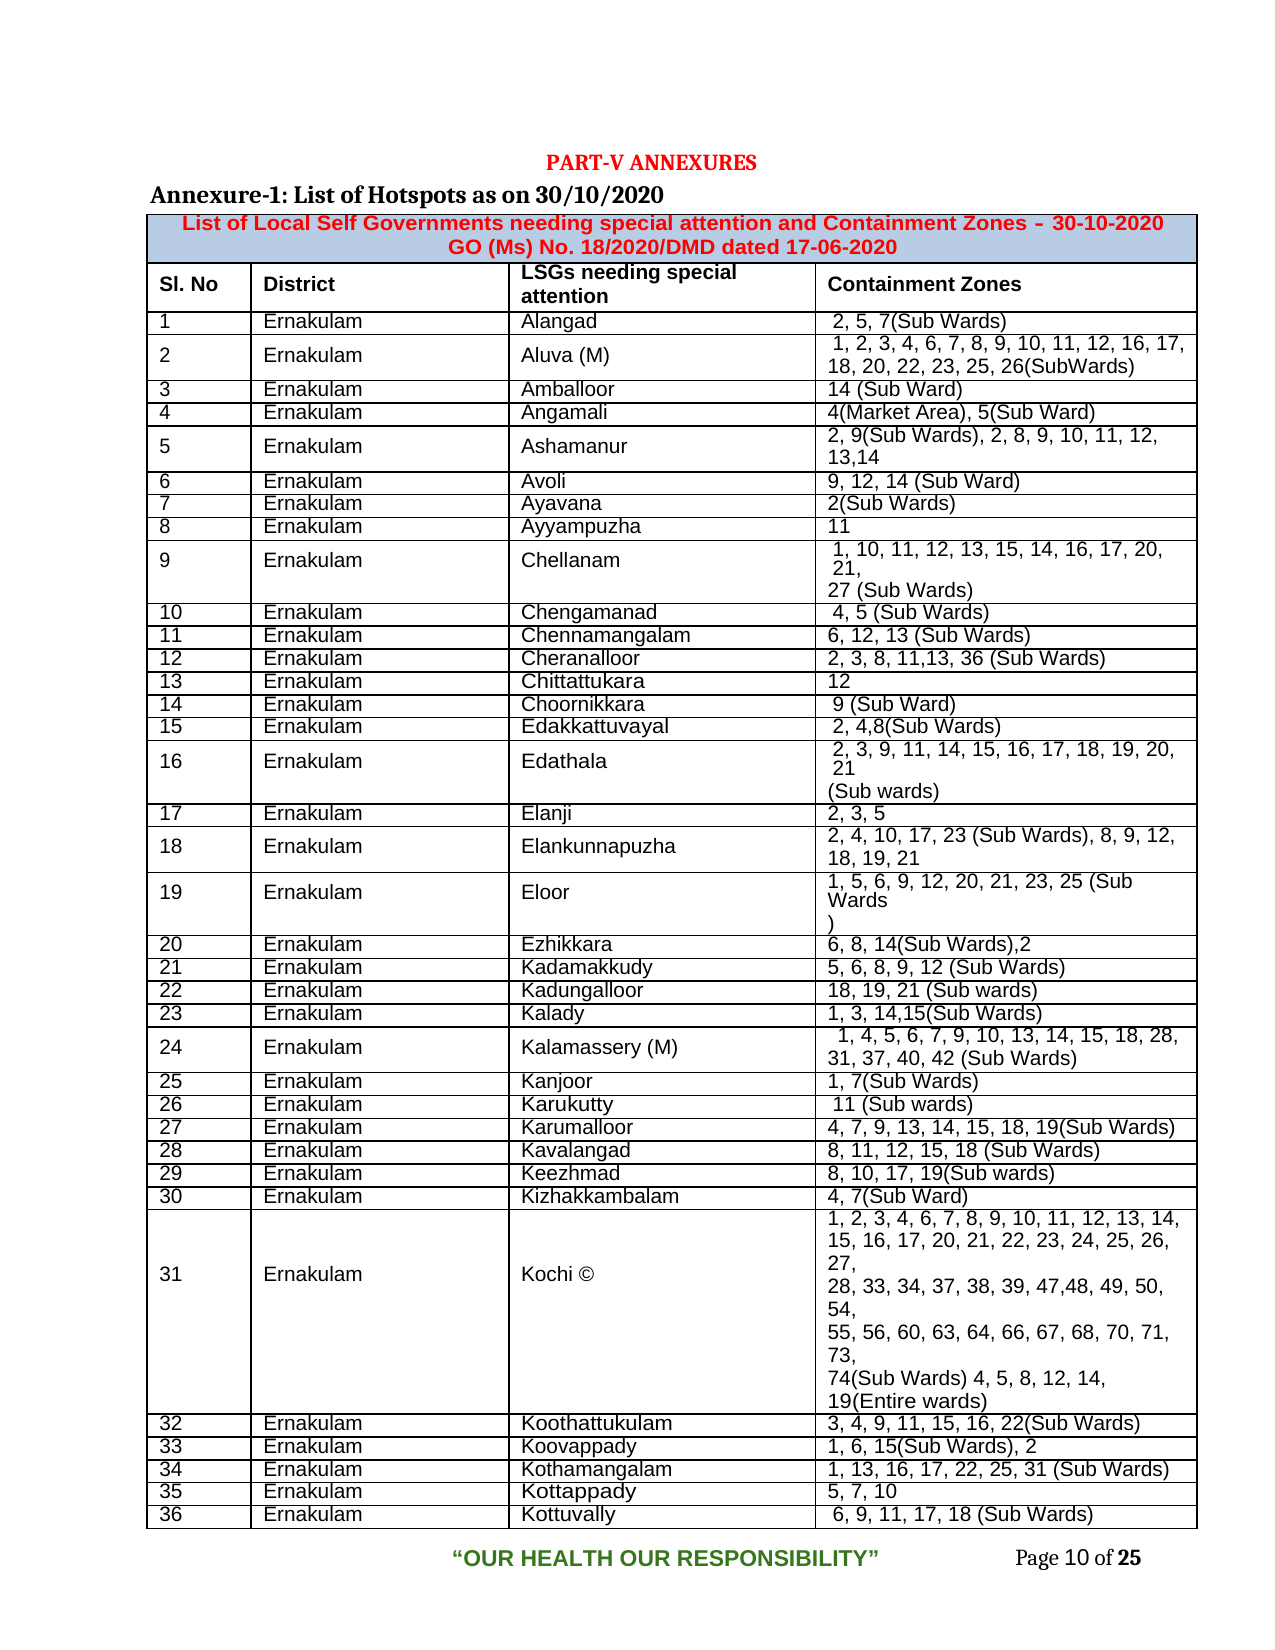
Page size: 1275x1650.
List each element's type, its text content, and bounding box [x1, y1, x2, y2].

table_cell Karukutty [510, 1096, 815, 1117]
table_cell Koovappady [510, 1438, 815, 1459]
table_cell Ernakulam [252, 1415, 508, 1436]
table_cell 6 [148, 473, 250, 494]
table_cell 11 (Sub wards) [816, 1096, 1196, 1117]
table_cell 26 [148, 1096, 250, 1117]
table_cell Elanji [510, 805, 815, 826]
table_cell Ashamanur [510, 427, 815, 471]
table_cell Keezhmad [510, 1165, 815, 1186]
table_cell 1, 3, 14,15(Sub Wards) [816, 1005, 1196, 1026]
table_cell Kadungalloor [510, 982, 815, 1003]
table_cell 14 [148, 696, 250, 717]
table_cell 4, 7, 9, 13, 14, 15, 18, 19(Sub Wards) [816, 1119, 1196, 1140]
table_cell Amballoor [510, 381, 815, 402]
table_cell Ernakulam [252, 696, 508, 717]
table_cell Ernakulam [252, 1073, 508, 1094]
table_cell Kochi © [510, 1210, 815, 1413]
table_cell Elankunnapuzha [510, 827, 815, 872]
table_cell Ernakulam [252, 404, 508, 425]
table_cell 1 [148, 313, 250, 334]
table_cell Ernakulam [252, 805, 508, 826]
table_cell Ernakulam [252, 718, 508, 740]
table_cell District [252, 264, 508, 311]
table_cell 9 [148, 541, 250, 602]
table_cell Kottuvally [510, 1506, 815, 1528]
table_cell Ernakulam [252, 741, 508, 803]
table_cell Kavalangad [510, 1142, 815, 1163]
table_cell 33 [148, 1438, 250, 1459]
table_cell 21 [148, 959, 250, 980]
table_cell Ernakulam [252, 1210, 508, 1413]
table_cell 16 [148, 741, 250, 803]
table_cell 2, 5, 7(Sub Wards) [816, 313, 1196, 334]
table_cell 23 [148, 1005, 250, 1026]
table_cell 2, 9(Sub Wards), 2, 8, 9, 10, 11, 12, 13,14 [816, 427, 1196, 471]
table_cell Ezhikkara [510, 936, 815, 957]
table_header List of Local Self Governments needing special attention and Containment Zones - 30-10-2020 GO (Ms) No. 18/2020/DMD dated 17-06-2020 [148, 215, 1196, 262]
table_cell Ernakulam [252, 1005, 508, 1026]
table_cell 2, 3, 9, 11, 14, 15, 16, 17, 18, 19, 20, 21 (Sub wards) [816, 741, 1196, 803]
table_cell Ernakulam [252, 1461, 508, 1482]
table_cell Ernakulam [252, 673, 508, 694]
table_cell 1, 13, 16, 17, 22, 25, 31 (Sub Wards) [816, 1461, 1196, 1482]
table_cell Chengamanad [510, 604, 815, 625]
table_cell 4(Market Area), 5(Sub Ward) [816, 404, 1196, 425]
table_cell 12 [816, 673, 1196, 694]
table_cell Aluva (M) [510, 335, 815, 379]
table_cell 1, 2, 3, 4, 6, 7, 8, 9, 10, 11, 12, 13, 14, 15, 16, 17, 20, 21, 22, 23, 24, 25, 26, 27, 28, 33, 34, 37, 38, 39, 47,48, 49, 50, 54, 55, 56, 60, 63, 64, 66, 67, 68, 70, 71, 73, 74(Sub Wards) 4, 5, 8, 12, 14, 19(Entire wards) [816, 1210, 1196, 1413]
table_cell Eloor [510, 873, 815, 934]
table_cell 8, 10, 17, 19(Sub wards) [816, 1165, 1196, 1186]
table_cell Kadamakkudy [510, 959, 815, 980]
table_cell Ernakulam [252, 1028, 508, 1072]
table_cell Ernakulam [252, 1096, 508, 1117]
table_cell Kottappady [510, 1483, 815, 1505]
table_cell Choornikkara [510, 696, 815, 717]
table_cell 12 [148, 650, 250, 671]
table_cell 15 [148, 718, 250, 740]
table_cell 31 [148, 1210, 250, 1413]
table_cell LSGs needing special attention [510, 264, 815, 311]
table_cell Ayavana [510, 495, 815, 517]
table_cell 2, 4,8(Sub Wards) [816, 718, 1196, 740]
table_cell Edathala [510, 741, 815, 803]
table_cell Containment Zones [816, 264, 1196, 311]
table_cell Ernakulam [252, 1119, 508, 1140]
table_cell Ernakulam [252, 541, 508, 602]
table_cell 27 [148, 1119, 250, 1140]
table_cell Ernakulam [252, 959, 508, 980]
table_cell 20 [148, 936, 250, 957]
table_cell 22 [148, 982, 250, 1003]
table_cell Edakkattuvayal [510, 718, 815, 740]
table_cell 19 [148, 873, 250, 934]
table_cell Ernakulam [252, 1506, 508, 1528]
table_cell Chittattukara [510, 673, 815, 694]
table_cell Chennamangalam [510, 627, 815, 648]
table_cell Ernakulam [252, 1483, 508, 1505]
table_cell 8, 11, 12, 15, 18 (Sub Wards) [816, 1142, 1196, 1163]
table_cell Ernakulam [252, 313, 508, 334]
table_cell Sl. No [148, 264, 250, 311]
table_cell Ernakulam [252, 518, 508, 539]
table_cell 29 [148, 1165, 250, 1186]
table_cell 5, 7, 10 [816, 1483, 1196, 1505]
table_cell Ernakulam [252, 335, 508, 379]
table_cell 2(Sub Wards) [816, 495, 1196, 517]
table_cell Koothattukulam [510, 1415, 815, 1436]
table_cell Ernakulam [252, 650, 508, 671]
text Annexure-1: List of Hotspots as on 30/10/2020 [150, 181, 1212, 209]
table_cell Ernakulam [252, 627, 508, 648]
table_cell Ernakulam [252, 1188, 508, 1209]
table_cell 8 [148, 518, 250, 539]
table_cell 4 [148, 404, 250, 425]
table_cell 2 [148, 335, 250, 379]
table_cell 1, 6, 15(Sub Wards), 2 [816, 1438, 1196, 1459]
table_cell Ernakulam [252, 381, 508, 402]
table_cell Ernakulam [252, 1142, 508, 1163]
table_cell Ernakulam [252, 495, 508, 517]
table_cell 36 [148, 1506, 250, 1528]
table_cell 30 [148, 1188, 250, 1209]
table_cell Ernakulam [252, 936, 508, 957]
table_cell Angamali [510, 404, 815, 425]
table_cell 1, 4, 5, 6, 7, 9, 10, 13, 14, 15, 18, 28, 31, 37, 40, 42 (Sub Wards) [816, 1028, 1196, 1072]
table_cell 34 [148, 1461, 250, 1482]
table_cell 4, 5 (Sub Wards) [816, 604, 1196, 625]
table_cell 10 [148, 604, 250, 625]
table_cell Ernakulam [252, 473, 508, 494]
table_cell 11 [816, 518, 1196, 539]
table_cell Alangad [510, 313, 815, 334]
table_cell Ayyampuzha [510, 518, 815, 539]
table_cell Kizhakkambalam [510, 1188, 815, 1209]
table_cell 2, 3, 5 [816, 805, 1196, 826]
table_cell Cheranalloor [510, 650, 815, 671]
table_cell 4, 7(Sub Ward) [816, 1188, 1196, 1209]
table_cell Ernakulam [252, 873, 508, 934]
table_cell Ernakulam [252, 427, 508, 471]
table_cell 6, 12, 13 (Sub Wards) [816, 627, 1196, 648]
table_cell 3, 4, 9, 11, 15, 16, 22(Sub Wards) [816, 1415, 1196, 1436]
table_cell 14 (Sub Ward) [816, 381, 1196, 402]
table_cell Kalady [510, 1005, 815, 1026]
table_cell Chellanam [510, 541, 815, 602]
table_cell 6, 9, 11, 17, 18 (Sub Wards) [816, 1506, 1196, 1528]
table_cell Ernakulam [252, 604, 508, 625]
table_cell 35 [148, 1483, 250, 1505]
table_cell 1, 10, 11, 12, 13, 15, 14, 16, 17, 20, 21, 27 (Sub Wards) [816, 541, 1196, 602]
table_cell 11 [148, 627, 250, 648]
table_cell 2, 4, 10, 17, 23 (Sub Wards), 8, 9, 12, 18, 19, 21 [816, 827, 1196, 872]
table_cell Kanjoor [510, 1073, 815, 1094]
table_cell 3 [148, 381, 250, 402]
table_cell Avoli [510, 473, 815, 494]
table_cell 7 [148, 495, 250, 517]
table_cell Ernakulam [252, 827, 508, 872]
table_cell Kothamangalam [510, 1461, 815, 1482]
table_cell Ernakulam [252, 982, 508, 1003]
table_cell 24 [148, 1028, 250, 1072]
table_cell 17 [148, 805, 250, 826]
table_cell Ernakulam [252, 1165, 508, 1186]
table_cell 9 (Sub Ward) [816, 696, 1196, 717]
table_cell 1, 5, 6, 9, 12, 20, 21, 23, 25 (Sub Wards ) [816, 873, 1196, 934]
table_cell 2, 3, 8, 11,13, 36 (Sub Wards) [816, 650, 1196, 671]
table_cell 13 [148, 673, 250, 694]
table_cell 5, 6, 8, 9, 12 (Sub Wards) [816, 959, 1196, 980]
table_cell 18 [148, 827, 250, 872]
table_cell Kalamassery (M) [510, 1028, 815, 1072]
table_cell 1, 2, 3, 4, 6, 7, 8, 9, 10, 11, 12, 16, 17, 18, 20, 22, 23, 25, 26(SubWards) [816, 335, 1196, 379]
table_cell 1, 7(Sub Wards) [816, 1073, 1196, 1094]
table_cell Karumalloor [510, 1119, 815, 1140]
table_cell 32 [148, 1415, 250, 1436]
text PART-V ANNEXURES [521, 150, 782, 177]
table_cell 25 [148, 1073, 250, 1094]
table_cell 9, 12, 14 (Sub Ward) [816, 473, 1196, 494]
table_cell Ernakulam [252, 1438, 508, 1459]
table_cell 6, 8, 14(Sub Wards),2 [816, 936, 1196, 957]
table_cell 18, 19, 21 (Sub wards) [816, 982, 1196, 1003]
table_cell 28 [148, 1142, 250, 1163]
table_cell 5 [148, 427, 250, 471]
